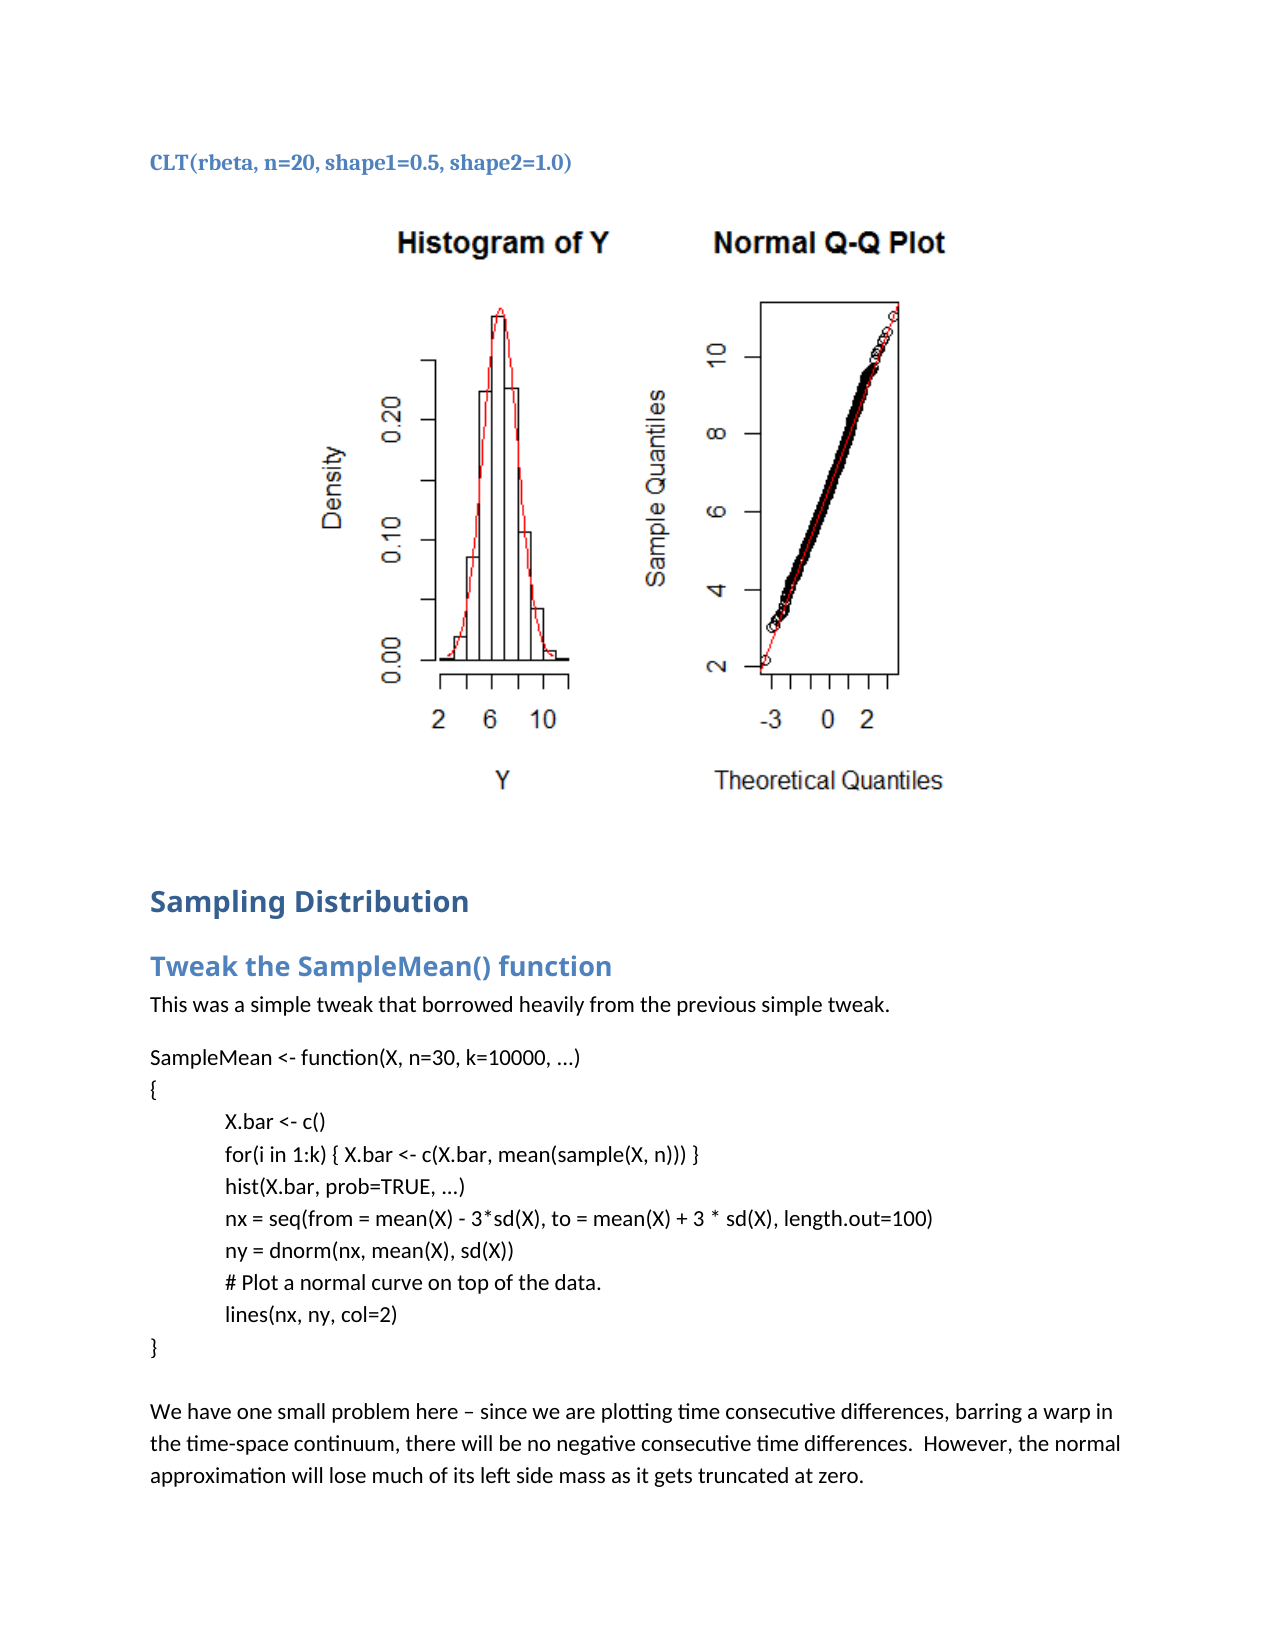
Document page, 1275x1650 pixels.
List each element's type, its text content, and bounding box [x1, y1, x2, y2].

text X.bar <- c() [150, 1107, 1125, 1136]
text for(i in 1:k) { X.bar <- c(X.bar, mean(sample(X, n))) } [150, 1140, 1125, 1168]
text lines(nx, ny, col=2) [150, 1301, 1125, 1329]
text We have one small problem here – since we are plotting time consecutive differences, barring a warp in the time-space continuum, there will be no negative consecutive time differences. However, the normal approximation will lose much of its left side mass as it gets truncated at zero. [150, 1397, 1125, 1489]
text SampleMean <- function(X, n=30, k=10000, ...) [150, 1043, 1125, 1071]
text { [150, 1075, 1125, 1103]
subtitle CLT(rbeta, n=20, shape1=0.5, shape2=1.0) [150, 150, 1125, 176]
subtitle Sampling Distribution [150, 881, 1125, 921]
text This was a simple tweak that borrowed heavily from the previous simple tweak. [150, 990, 1125, 1018]
text ny = dnorm(nx, mean(X), sd(X)) [150, 1236, 1125, 1264]
picture [313, 180, 962, 827]
text hist(X.bar, prob=TRUE, ...) [150, 1172, 1125, 1200]
text } [150, 1333, 1125, 1361]
text # Plot a normal curve on top of the data. [150, 1268, 1125, 1296]
subtitle Tweak the SampleMean() function [150, 948, 1125, 984]
text nx = seq(from = mean(X) - 3*sd(X), to = mean(X) + 3 * sd(X), length.out=100) [150, 1204, 1125, 1232]
